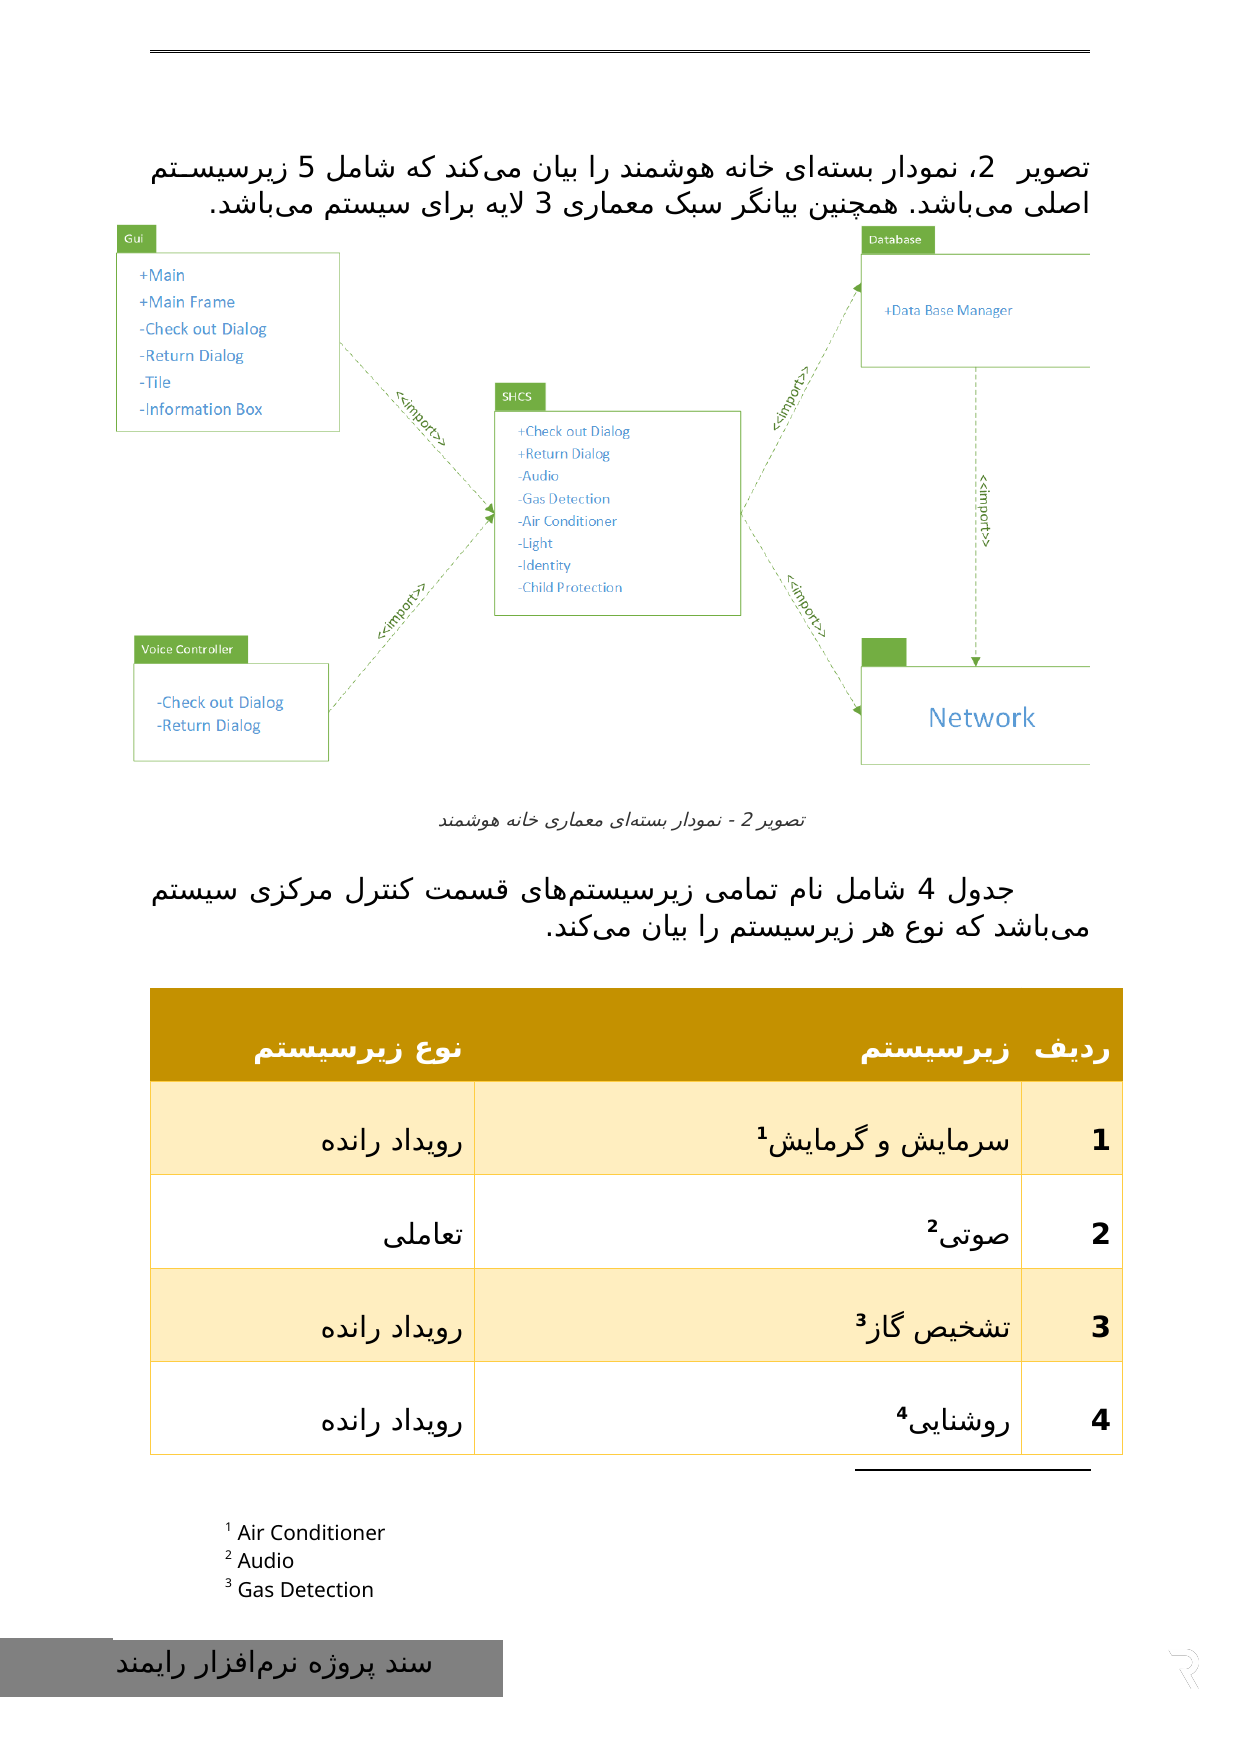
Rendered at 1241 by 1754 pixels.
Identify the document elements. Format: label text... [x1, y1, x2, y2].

table_cell تعاملی [151, 1175, 474, 1268]
table_header ردیف [1022, 989, 1122, 1081]
text جدول 4 شامل نام تمامی زیرسیستم‌های قسمت کنترل مرکزی سیستم می‌باشد که نوع هر زیرسیستم را بیان می‌کند. [150, 873, 1090, 943]
table_header نوع زیرسیستم [151, 989, 474, 1081]
picture [1162, 1644, 1212, 1694]
table_cell سرمایش و گرمایش [475, 1082, 1021, 1174]
table_cell تشخیص گاز [475, 1269, 1021, 1361]
table_cell 4 [1022, 1362, 1122, 1454]
table_cell 3 [1022, 1269, 1122, 1361]
picture [115, 223, 1090, 765]
text تصویر 2 - نمودار بسته‌ای معماری خانه هوشمند [150, 809, 1090, 831]
table_cell 1 [1022, 1082, 1122, 1174]
table_cell 2 [1022, 1175, 1122, 1268]
table_cell رویداد رانده [151, 1082, 474, 1174]
text تصویر 2، نمودار بسته‌ای خانه هوشمند را بیان می‌کند که شامل 5 زیرسیستم اصلی می‌باشد. همچنین بیانگر سبک معماری 3 لایه برای سیستم می‌باشد. [150, 150, 1090, 221]
table_cell صوتی [475, 1175, 1021, 1268]
table_cell روشنایی [475, 1362, 1021, 1454]
table_header زیرسیستم [475, 989, 1021, 1081]
table_cell رویداد رانده [151, 1362, 474, 1454]
table_cell رویداد رانده [151, 1269, 474, 1361]
